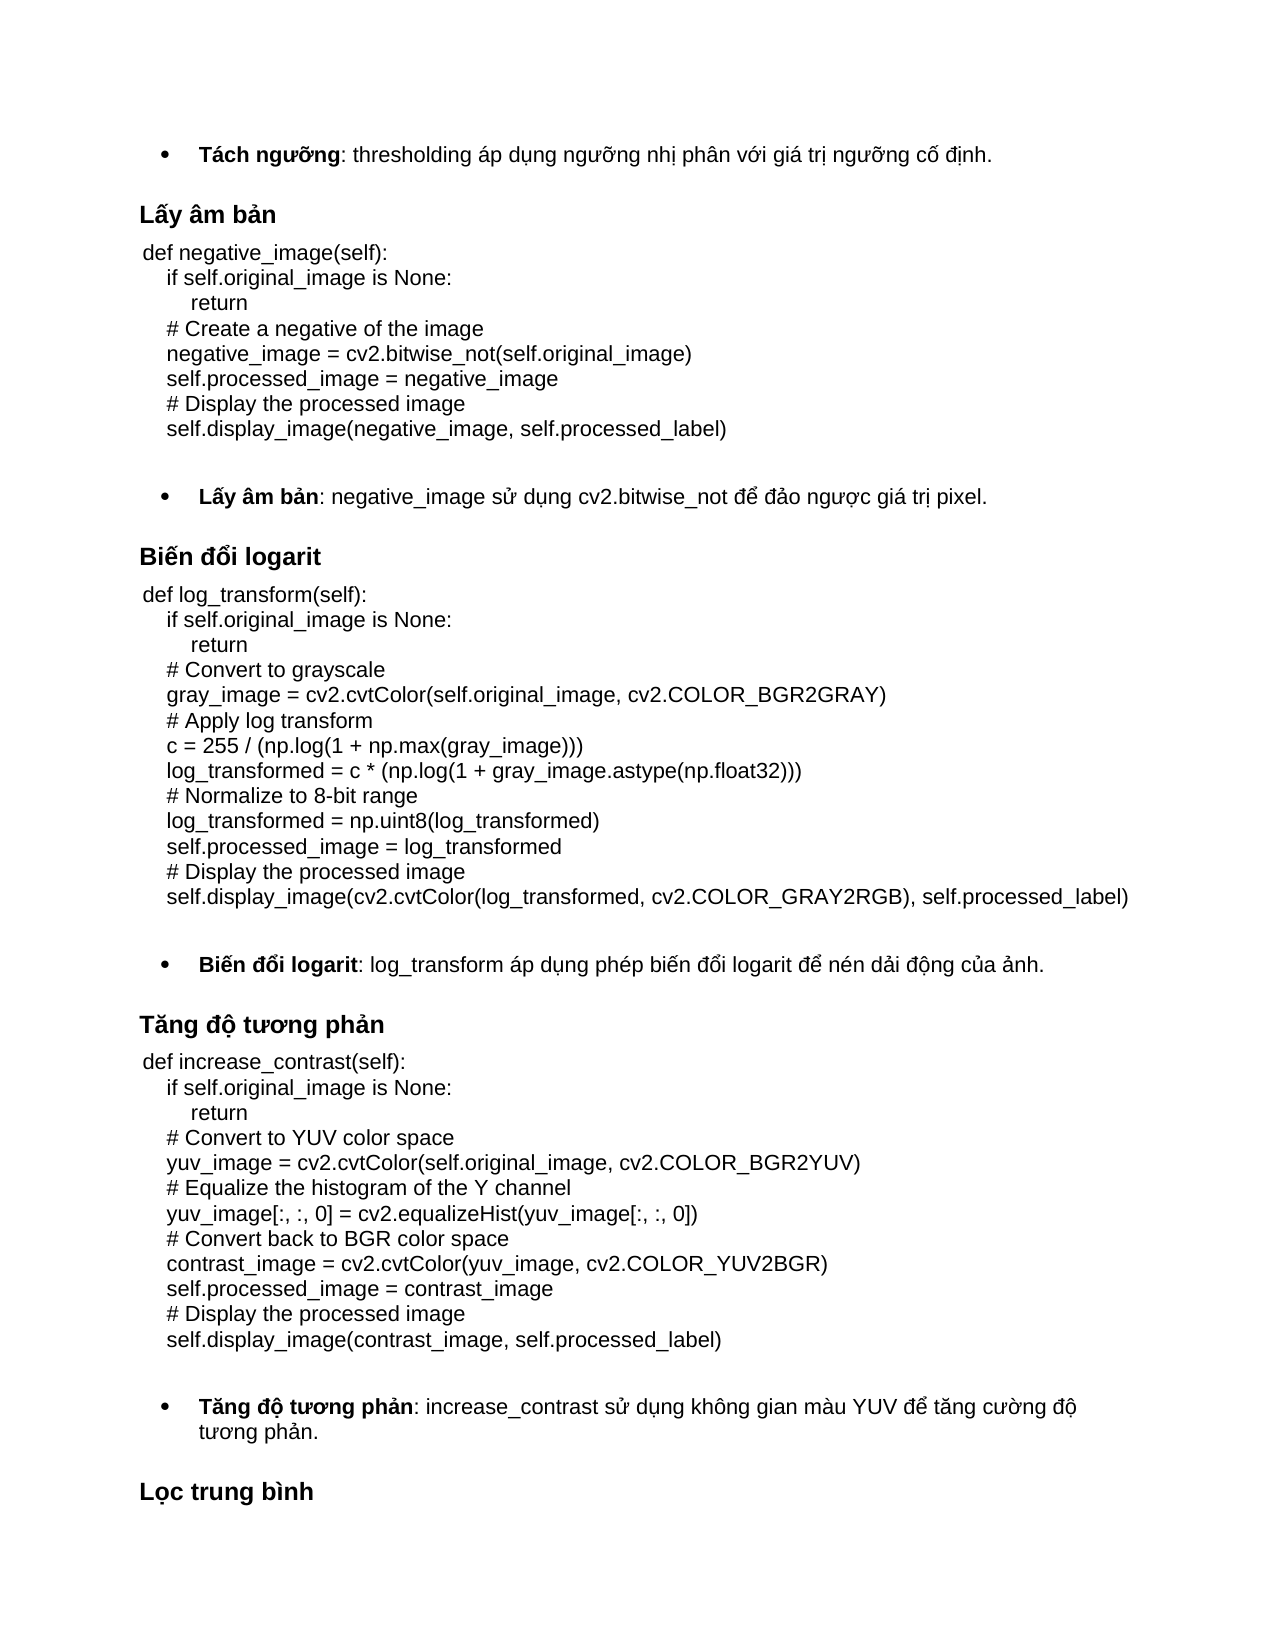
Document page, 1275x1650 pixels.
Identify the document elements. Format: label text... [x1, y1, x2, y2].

text Lọc trung bình [139, 1477, 1133, 1506]
list Tăng độ tương phản: increase_contrast sử dụng không gian màu YUV để tăng cường độ tương phản. [161, 1394, 1133, 1444]
list Lấy âm bản: negative_image sử dụng cv2.bitwise_not để đảo ngược giá trị pixel. [161, 484, 1133, 509]
text Tăng độ tương phản [139, 1009, 1133, 1038]
text def increase_contrast(self): if self.original_image is None: return # Convert to YUV color space yuv_image = cv2.cvtColor(self.original_image, cv2.COLOR_BGR2YUV) # Equalize the histogram of the Y channel yuv_image[:, :, 0] = cv2.equalizeHist(yuv_image[:, :, 0]) # Convert back to BGR color space contrast_image = cv2.cvtColor(yuv_image, cv2.COLOR_YUV2BGR) self.processed_image = contrast_image # Display the processed image self.display_image(contrast_image, self.processed_label) [142, 1049, 1133, 1382]
list Tách ngưỡng: thresholding áp dụng ngưỡng nhị phân với giá trị ngưỡng cố định. [161, 142, 1133, 167]
text Lấy âm bản [139, 200, 1133, 229]
text def negative_image(self): if self.original_image is None: return # Create a negative of the image negative_image = cv2.bitwise_not(self.original_image) self.processed_image = negative_image # Display the processed image self.display_image(negative_image, self.processed_label) [142, 240, 1133, 471]
text def log_transform(self): if self.original_image is None: return # Convert to grayscale gray_image = cv2.cvtColor(self.original_image, cv2.COLOR_BGR2GRAY) # Apply log transform c = 255 / (np.log(1 + np.max(gray_image))) log_transformed = c * (np.log(1 + gray_image.astype(np.float32))) # Normalize to 8-bit range log_transformed = np.uint8(log_transformed) self.processed_image = log_transformed # Display the processed image self.display_image(cv2.cvtColor(log_transformed, cv2.COLOR_GRAY2RGB), self.processed_label) [142, 582, 1133, 939]
text Biến đổi logarit [139, 542, 1133, 571]
list Biến đổi logarit: log_transform áp dụng phép biến đổi logarit để nén dải động của ảnh. [161, 952, 1133, 977]
